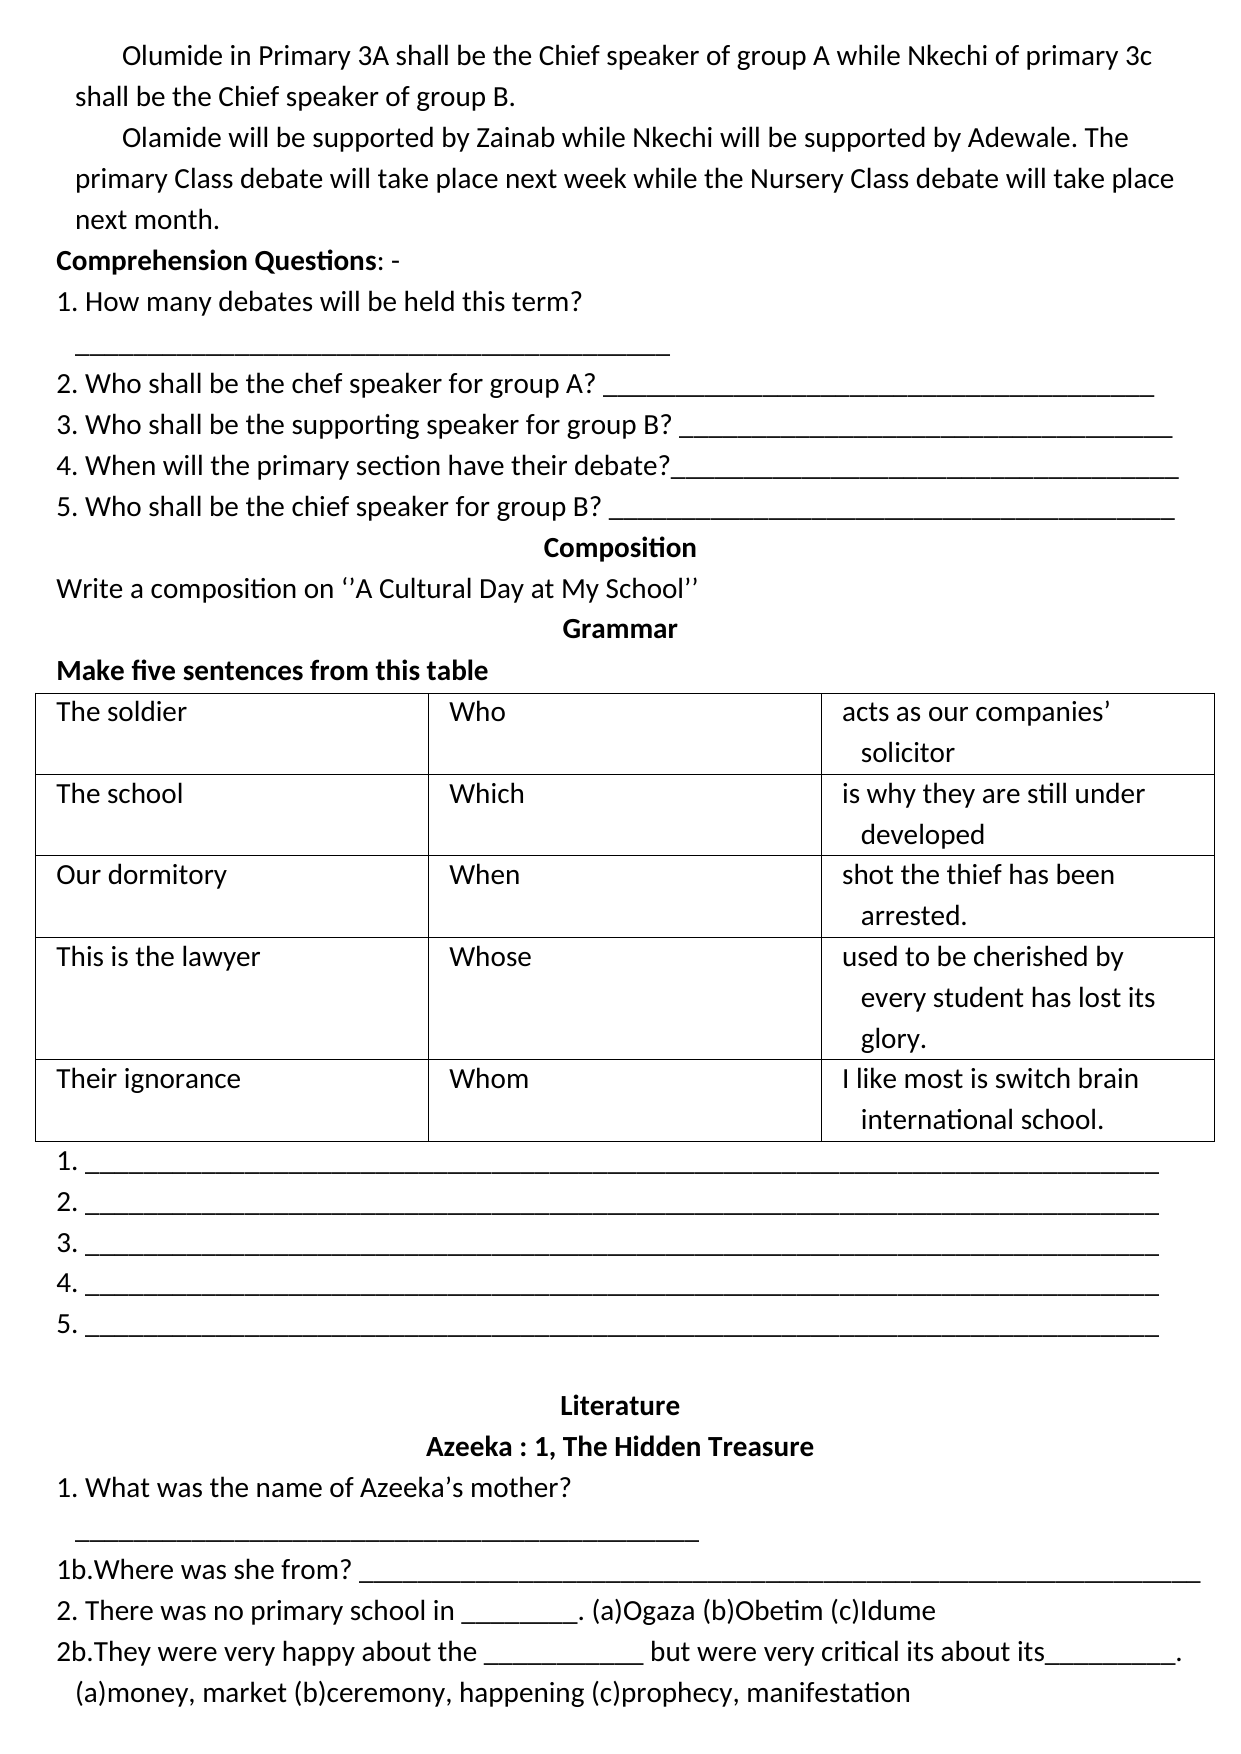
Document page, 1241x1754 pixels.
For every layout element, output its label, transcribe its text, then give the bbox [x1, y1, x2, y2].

table_cell Whose [429, 938, 821, 1059]
text Olamide will be supported by Zainab while Nkechi will be supported by Adewale. The primary Class debate will take place next week while the Nursery Class debate will take place next month. [56, 119, 1184, 237]
list Composition [56, 529, 1184, 564]
list Who shall be the supporting speaker for group B? __________________________________ [56, 406, 1184, 442]
list __________________________________________________________________________ [56, 1183, 1184, 1218]
list How many debates will be held this term? _________________________________________ [56, 283, 1184, 360]
table_header Who [429, 694, 821, 774]
table_cell shot the thief has been arrested. [822, 856, 1214, 937]
text Write a composition on ‘’A Cultural Day at My School’’ [56, 570, 1184, 605]
text Comprehension Questions: - [56, 242, 1184, 278]
table_header The soldier [36, 694, 428, 774]
list __________________________________________________________________________ [56, 1306, 1184, 1341]
table_cell is why they are still under developed [822, 775, 1214, 855]
table_cell Their ignorance [36, 1060, 428, 1141]
table_cell I like most is switch brain international school. [822, 1060, 1214, 1141]
table_cell used to be cherished by every student has lost its glory. [822, 938, 1214, 1059]
text 1b.Where was she from? __________________________________________________________ [56, 1551, 1203, 1587]
list __________________________________________________________________________ [56, 1264, 1184, 1300]
table_cell This is the lawyer [36, 938, 428, 1059]
list Who shall be the chief speaker for group B? _______________________________________ [56, 488, 1184, 523]
table_header acts as our companies’ solicitor [822, 694, 1214, 774]
table_cell Whom [429, 1060, 821, 1141]
table_cell Which [429, 775, 821, 855]
table_cell When [429, 856, 821, 937]
table_cell The school [36, 775, 428, 855]
list When will the primary section have their debate?___________________________________ [56, 447, 1184, 482]
list __________________________________________________________________________ [56, 1142, 1184, 1177]
table_cell Our dormitory [36, 856, 428, 937]
text Olumide in Primary 3A shall be the Chief speaker of group A while Nkechi of primary 3c shall be the Chief speaker of group B. [56, 37, 1184, 114]
list Who shall be the chef speaker for group A? ______________________________________ [56, 365, 1184, 401]
list __________________________________________________________________________ [56, 1224, 1184, 1259]
text Make five sentences from this table [56, 652, 1184, 687]
list There was no primary school in ________. (a)Ogaza (b)Obetim (c)Idume [56, 1592, 1203, 1628]
list Literature [56, 1387, 1184, 1423]
list Azeeka : 1, The Hidden Treasure [56, 1428, 1184, 1464]
text Grammar [56, 611, 1184, 646]
text 2b.They were very happy about the ___________ but were very critical its about its_________. (a)money, market (b)ceremony, happening (c)prophecy, manifestation [56, 1633, 1203, 1709]
list What was the name of Azeeka’s mother? ___________________________________________ [56, 1469, 1203, 1546]
